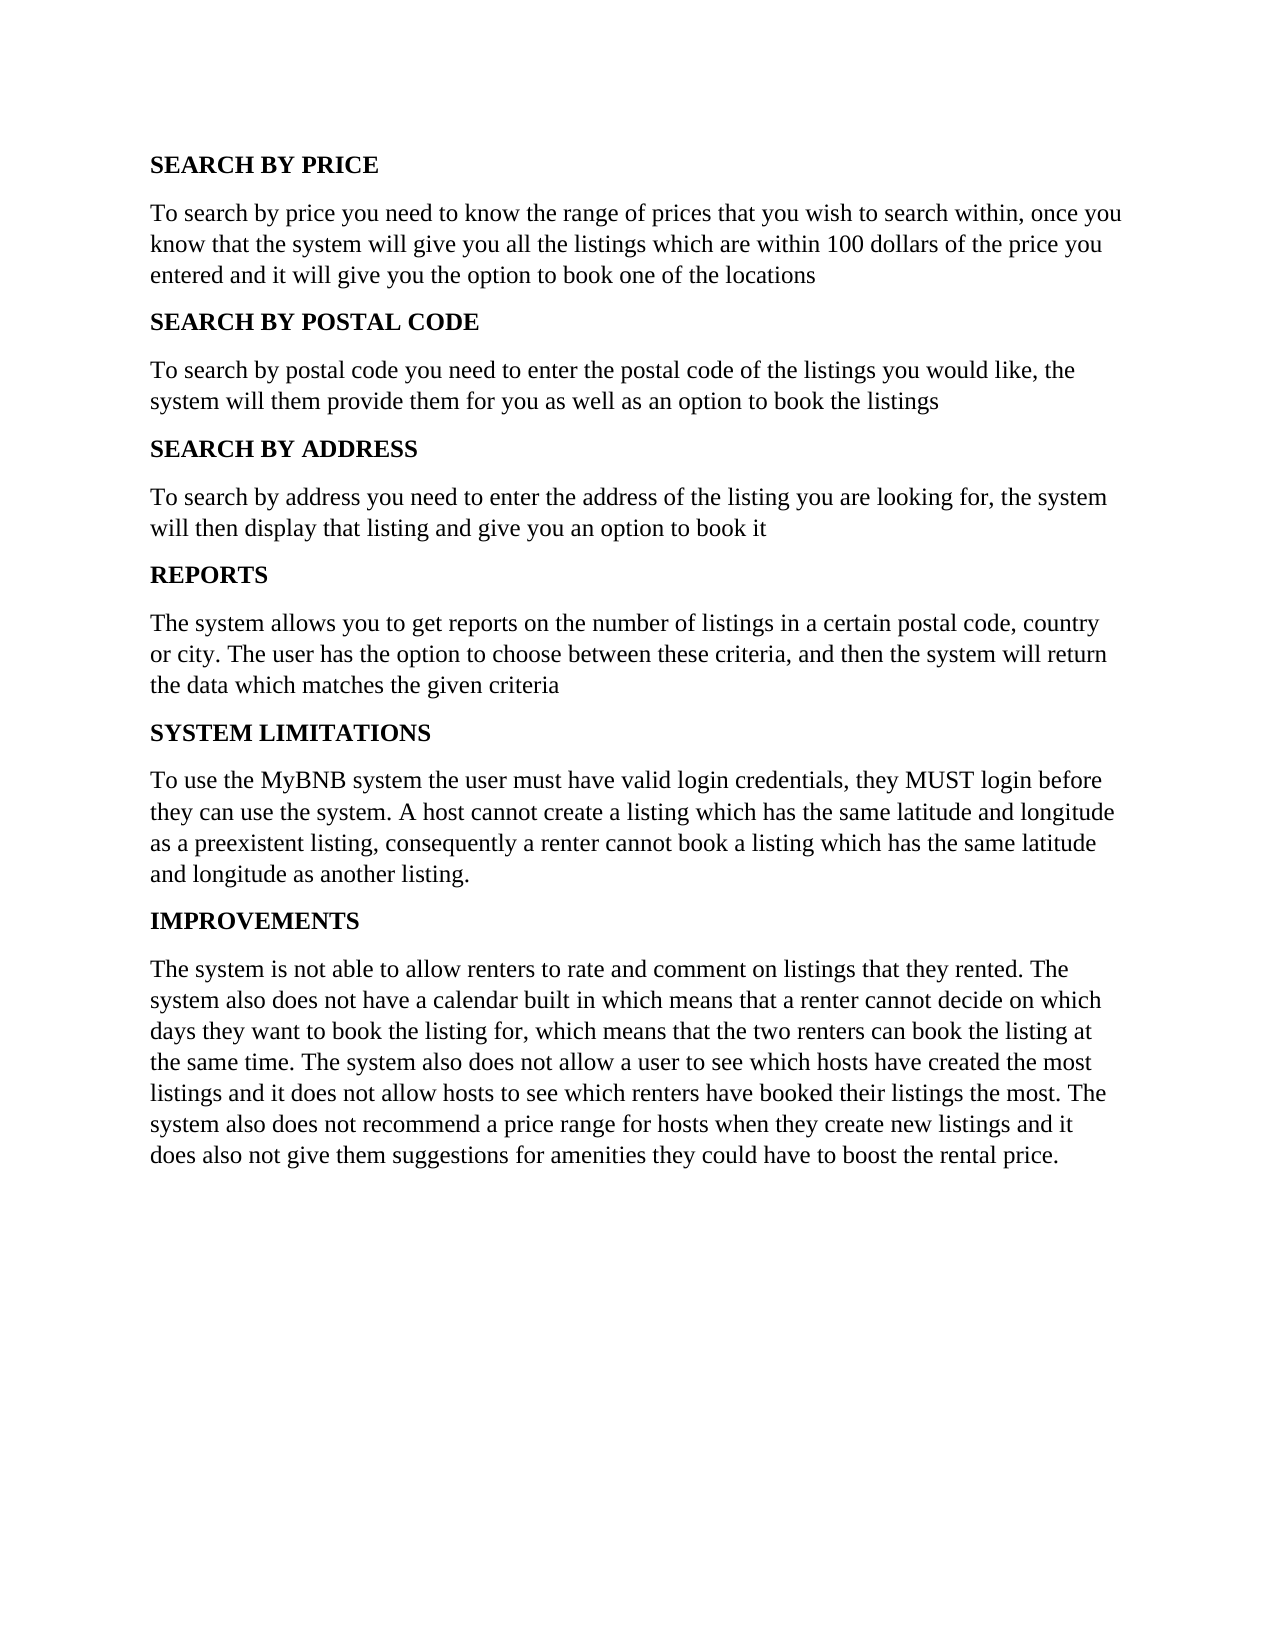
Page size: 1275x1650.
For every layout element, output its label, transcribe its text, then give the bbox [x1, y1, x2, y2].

text The system is not able to allow renters to rate and comment on listings that they rented. The system also does not have a calendar built in which means that a renter cannot decide on which days they want to book the listing for, which means that the two renters can book the listing at the same time. The system also does not allow a user to see which hosts have created the most listings and it does not allow hosts to see which renters have booked their listings the most. The system also does not recommend a price range for hosts when they create new listings and it does also not give them suggestions for amenities they could have to boost the rental price. [150, 954, 1125, 1169]
text To search by postal code you need to enter the postal code of the listings you would like, the system will them provide them for you as well as an option to book the listings [150, 355, 1125, 415]
text SEARCH BY PRICE [150, 150, 1125, 179]
text To search by price you need to know the range of prices that you wish to search within, once you know that the system will give you all the listings which are within 100 dollars of the price you entered and it will give you the option to book one of the locations [150, 198, 1125, 288]
text To use the MyBNB system the user must have valid login credentials, they MUST login before they can use the system. A host cannot create a listing which has the same latitude and longitude as a preexistent listing, consequently a renter cannot book a listing which has the same latitude and longitude as another listing. [150, 766, 1125, 887]
text To search by address you need to enter the address of the listing you are looking for, the system will then display that listing and give you an option to book it [150, 482, 1125, 541]
text SYSTEM LIMITATIONS [150, 718, 1125, 747]
text The system allows you to get reports on the number of listings in a certain postal code, country or city. The user has the option to choose between these criteria, and then the system will return the data which matches the given criteria [150, 608, 1125, 699]
text IMPROVEMENTS [150, 906, 1125, 935]
text SEARCH BY ADDRESS [150, 434, 1125, 463]
text SEARCH BY POSTAL CODE [150, 307, 1125, 336]
text REPORTS [150, 560, 1125, 589]
